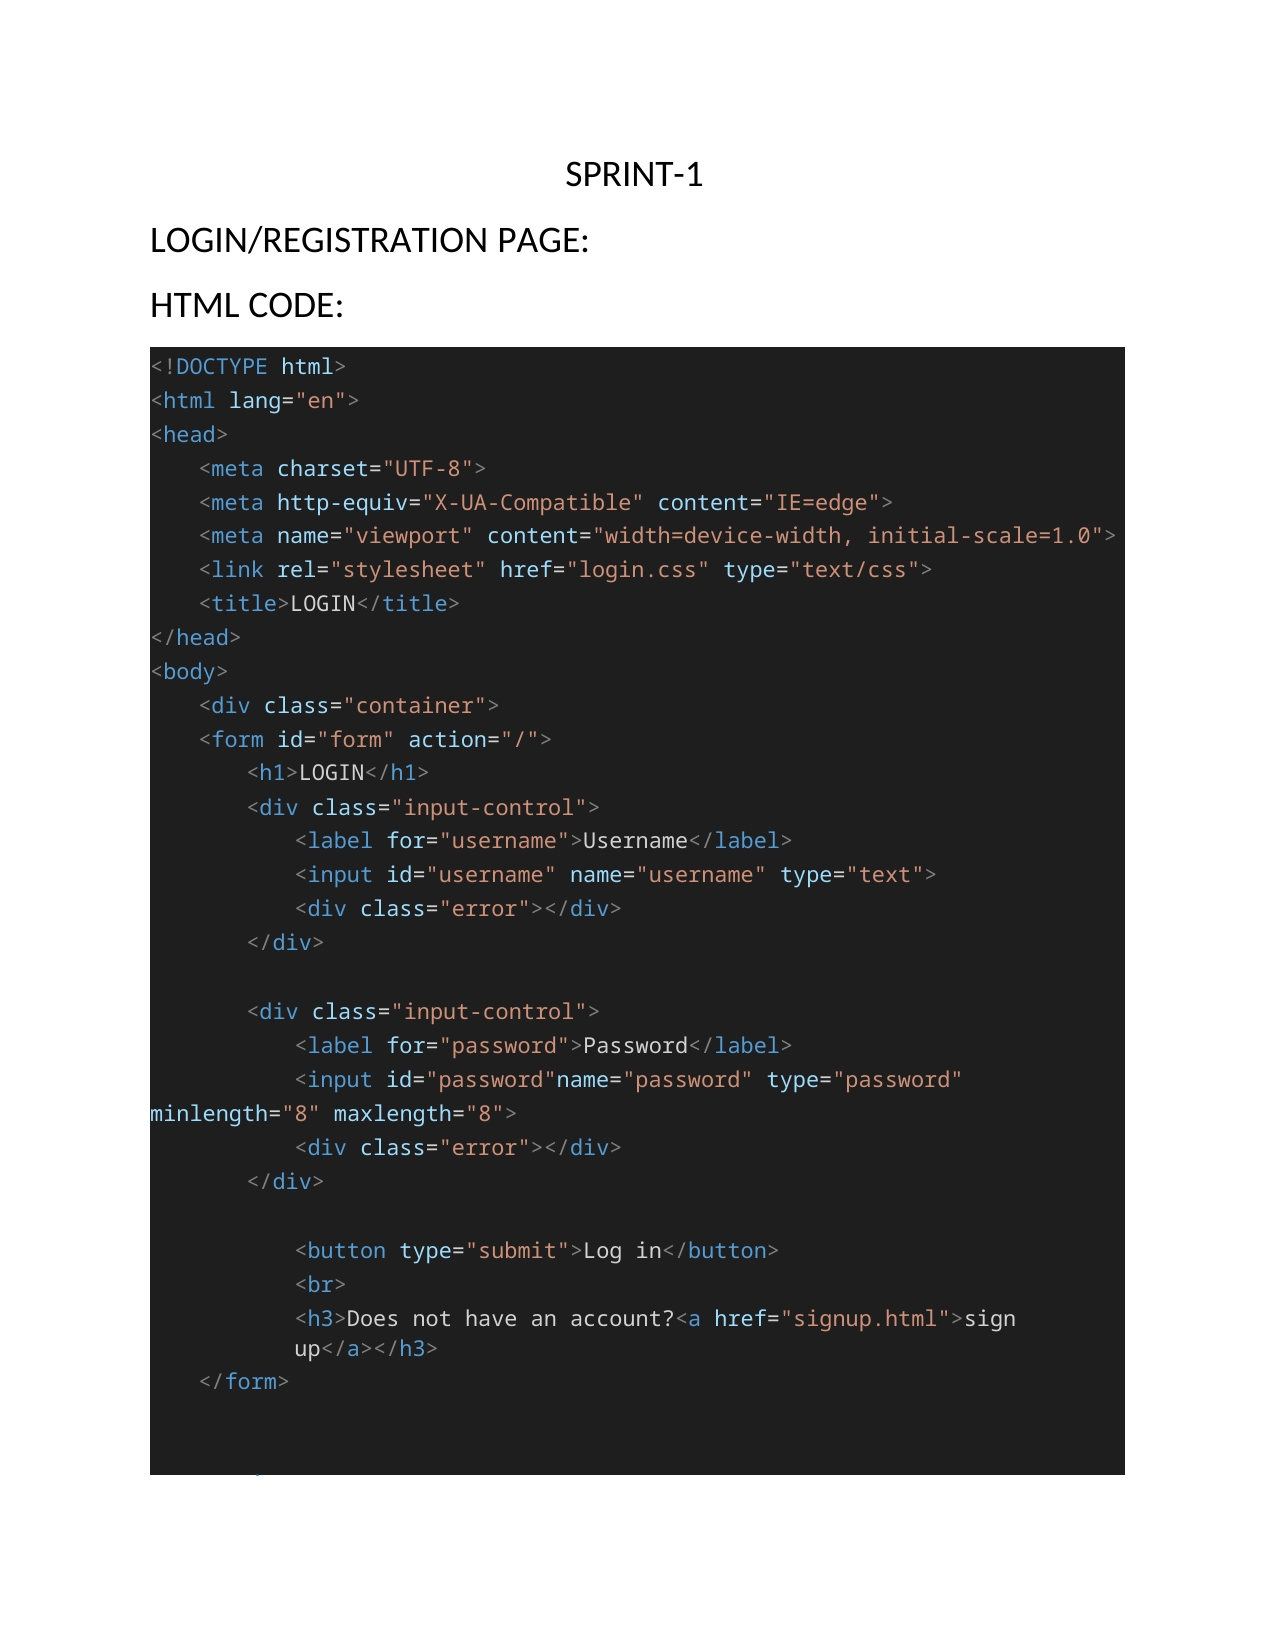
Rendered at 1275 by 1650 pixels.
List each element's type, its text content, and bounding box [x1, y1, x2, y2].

text HTML CODE: [150, 281, 1135, 327]
subtitle SPRINT-1 LOGIN/REGISTRATION PAGE: [150, 150, 706, 262]
